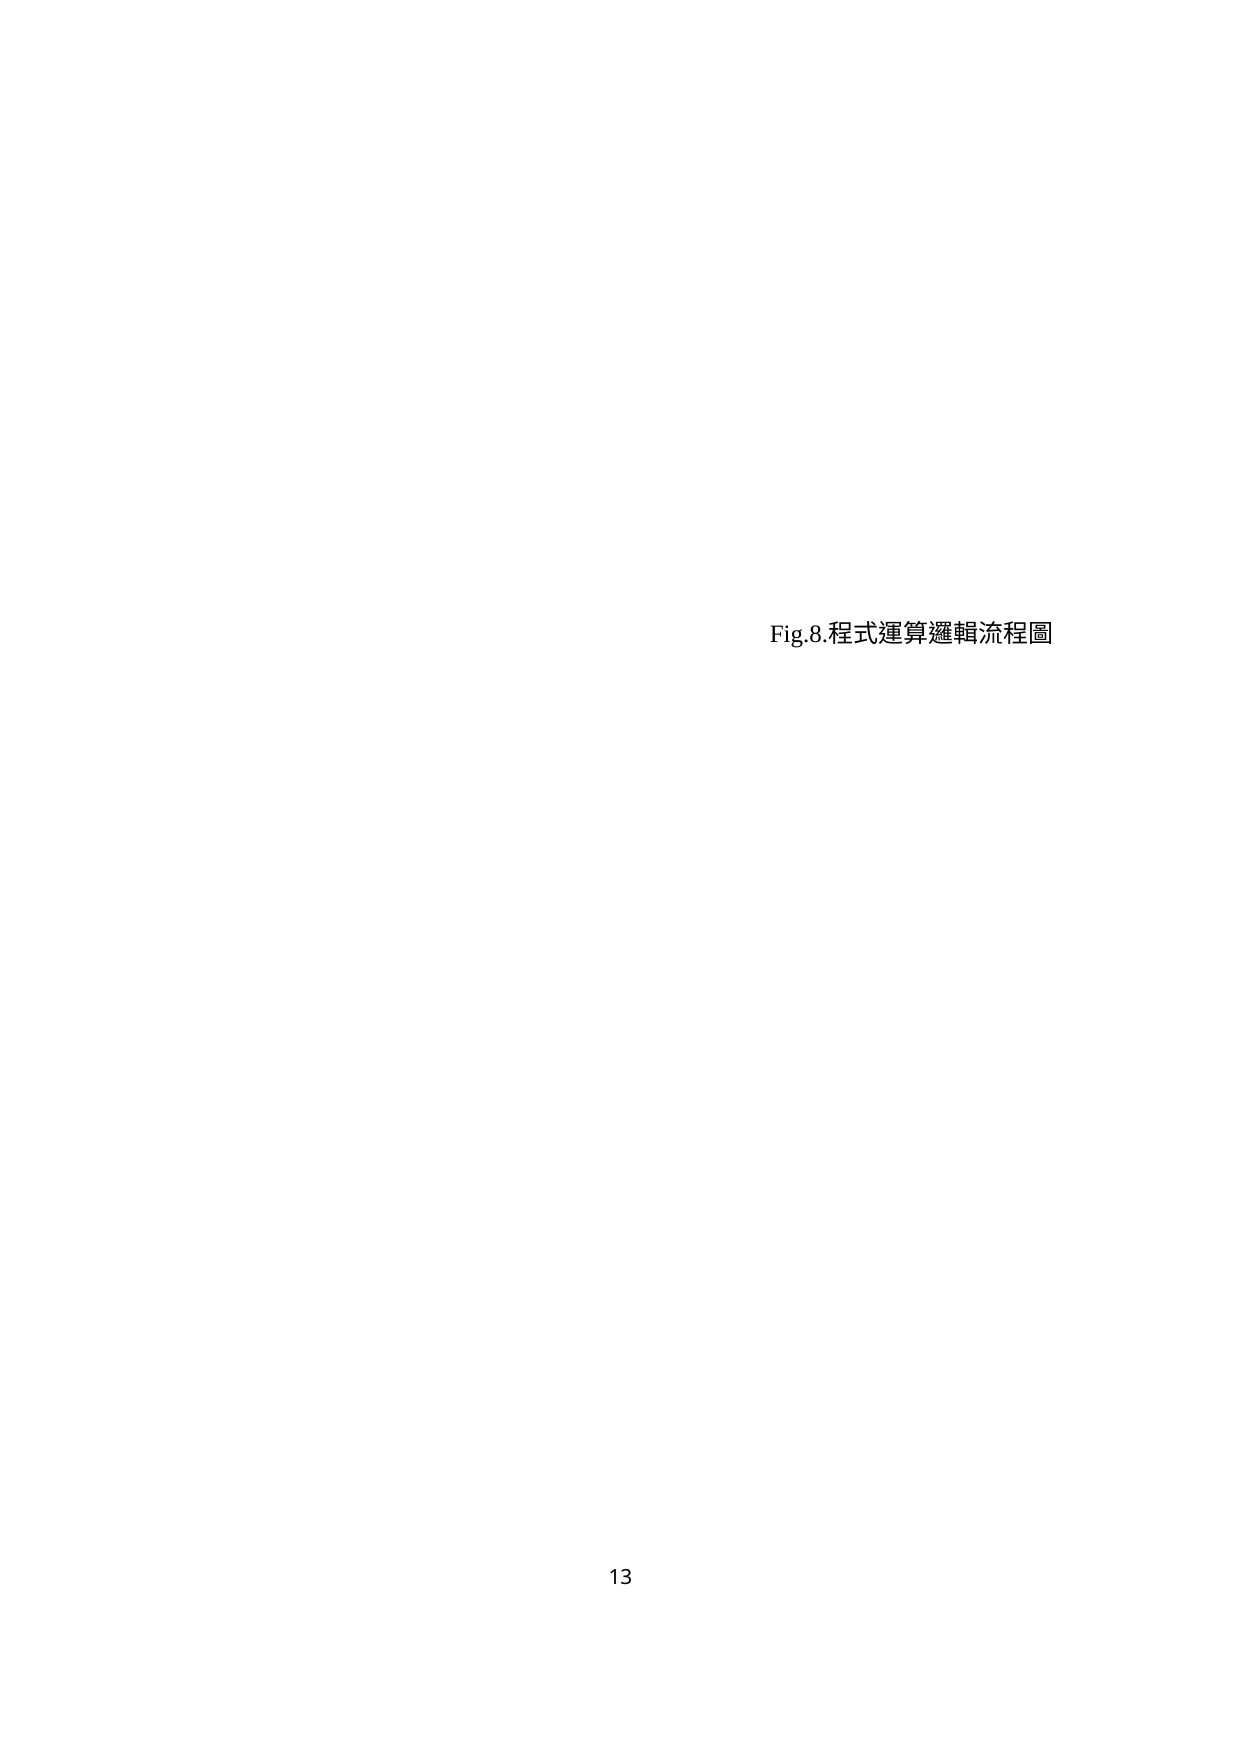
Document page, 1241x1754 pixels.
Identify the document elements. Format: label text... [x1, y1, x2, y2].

text Fig.8.程式運算邏輯流程圖 [187, 612, 1053, 650]
